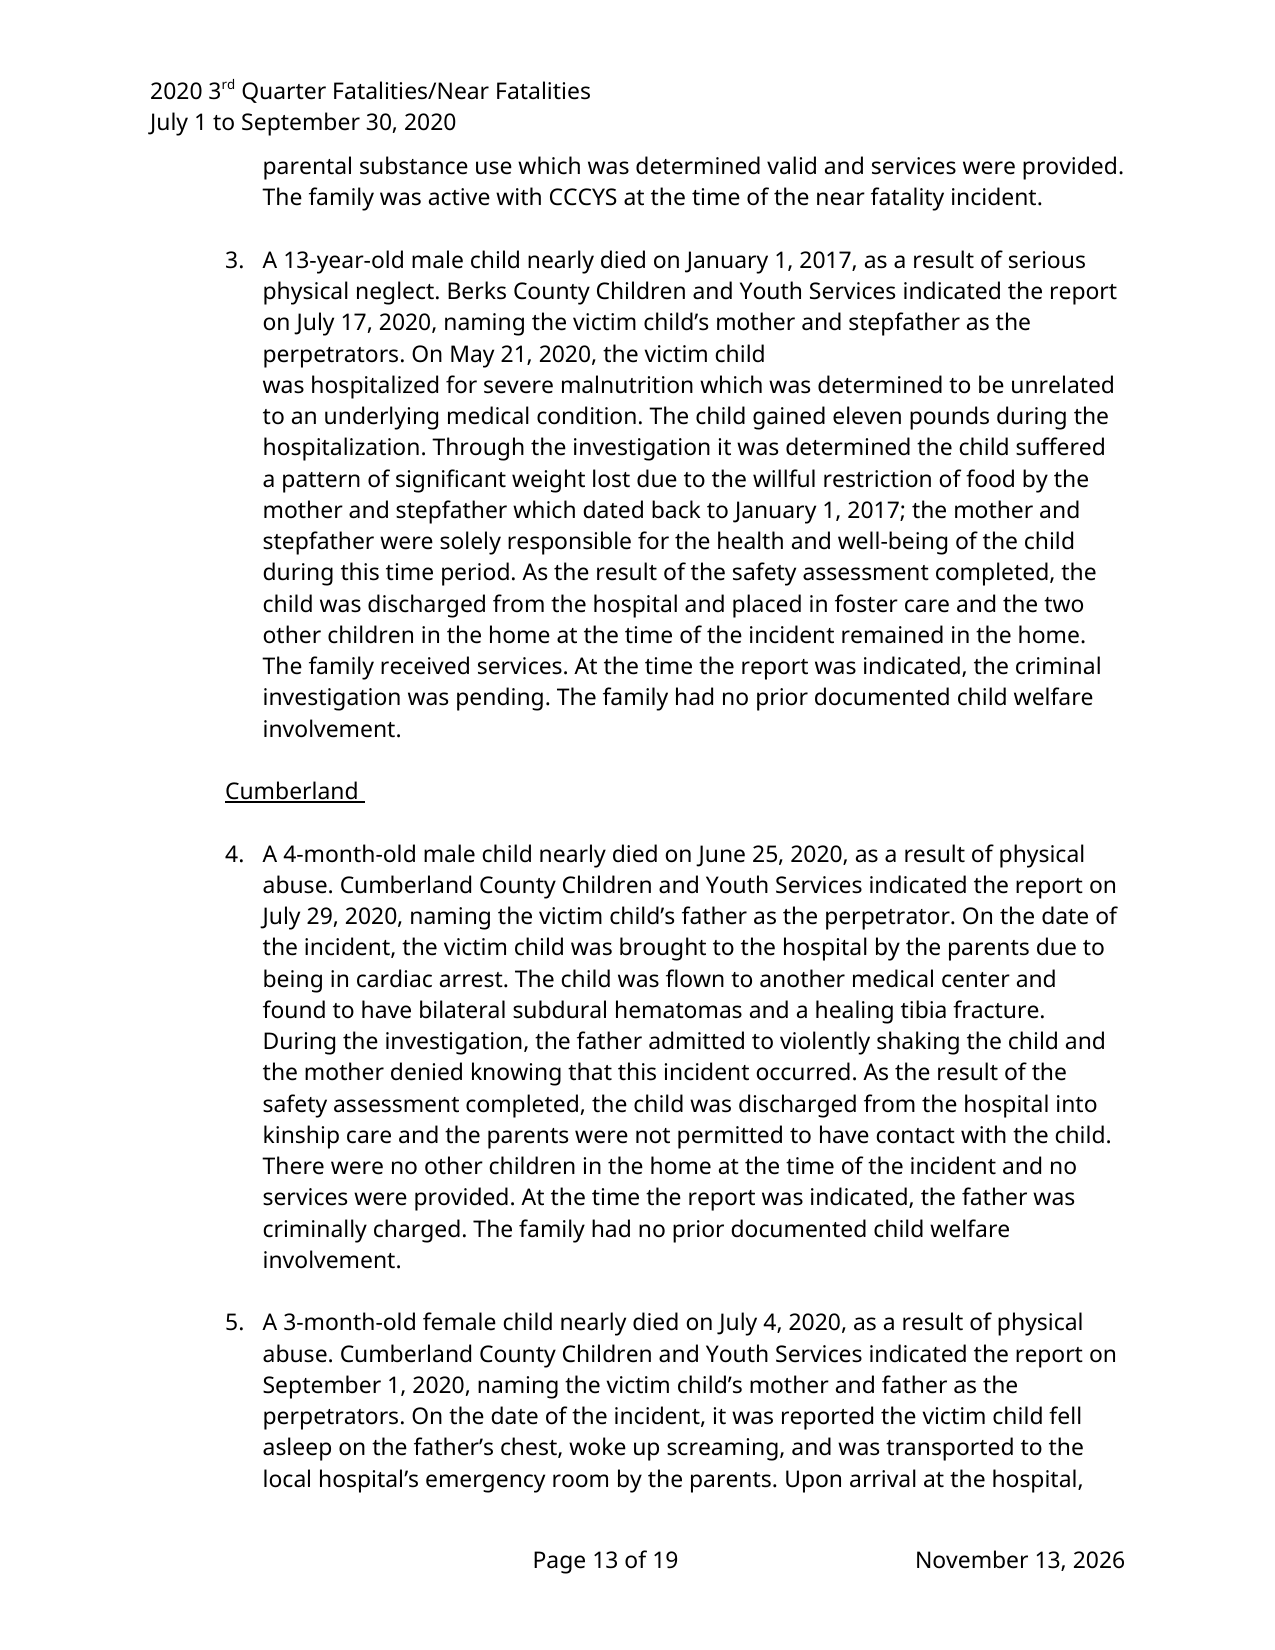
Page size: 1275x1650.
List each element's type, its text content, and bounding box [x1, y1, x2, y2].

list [225, 150, 1125, 212]
list A 13-year-old male child nearly died on January 1, 2017, as a result of serious physical neglect. Berks County Children and Youth Services indicated the report on July 17, 2020, naming the victim child’s mother and stepfather as the perpetrators. On May 21, 2020, the victim child [225, 244, 1125, 369]
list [225, 1306, 1125, 1494]
text Cumberland [225, 775, 1125, 806]
list A 4-month-old male child nearly died on June 25, 2020, as a result of physical abuse. Cumberland County Children and Youth Services indicated the report on July 29, 2020, naming the victim child’s father as the perpetrator. On the date of the incident, the victim child was brought to the hospital by the parents due to being in cardiac arrest. The child was flown to another medical center and found to have bilateral subdural hematomas and a healing tibia fracture. During the investigation, the father admitted to violently shaking the child and the mother denied knowing that this incident occurred. As the result of the safety assessment completed, the child was discharged from the hospital into kinship care and the parents were not permitted to have contact with the child. There were no other children in the home at the time of the incident and no services were provided. At the time the report was indicated, the father was criminally charged. The family had no prior documented child welfare involvement. [225, 837, 1125, 1275]
list was hospitalized for severe malnutrition which was determined to be unrelated to an underlying medical condition. The child gained eleven pounds during the hospitalization. Through the investigation it was determined the child suffered a pattern of significant weight lost due to the willful restriction of food by the mother and stepfather which dated back to January 1, 2017; the mother and stepfather were solely responsible for the health and well-being of the child during this time period. As the result of the safety assessment completed, the child was discharged from the hospital and placed in foster care and the two other children in the home at the time of the incident remained in the home. The family received services. At the time the report was indicated, the criminal investigation was pending. The family had no prior documented child welfare involvement. [262, 369, 1125, 744]
